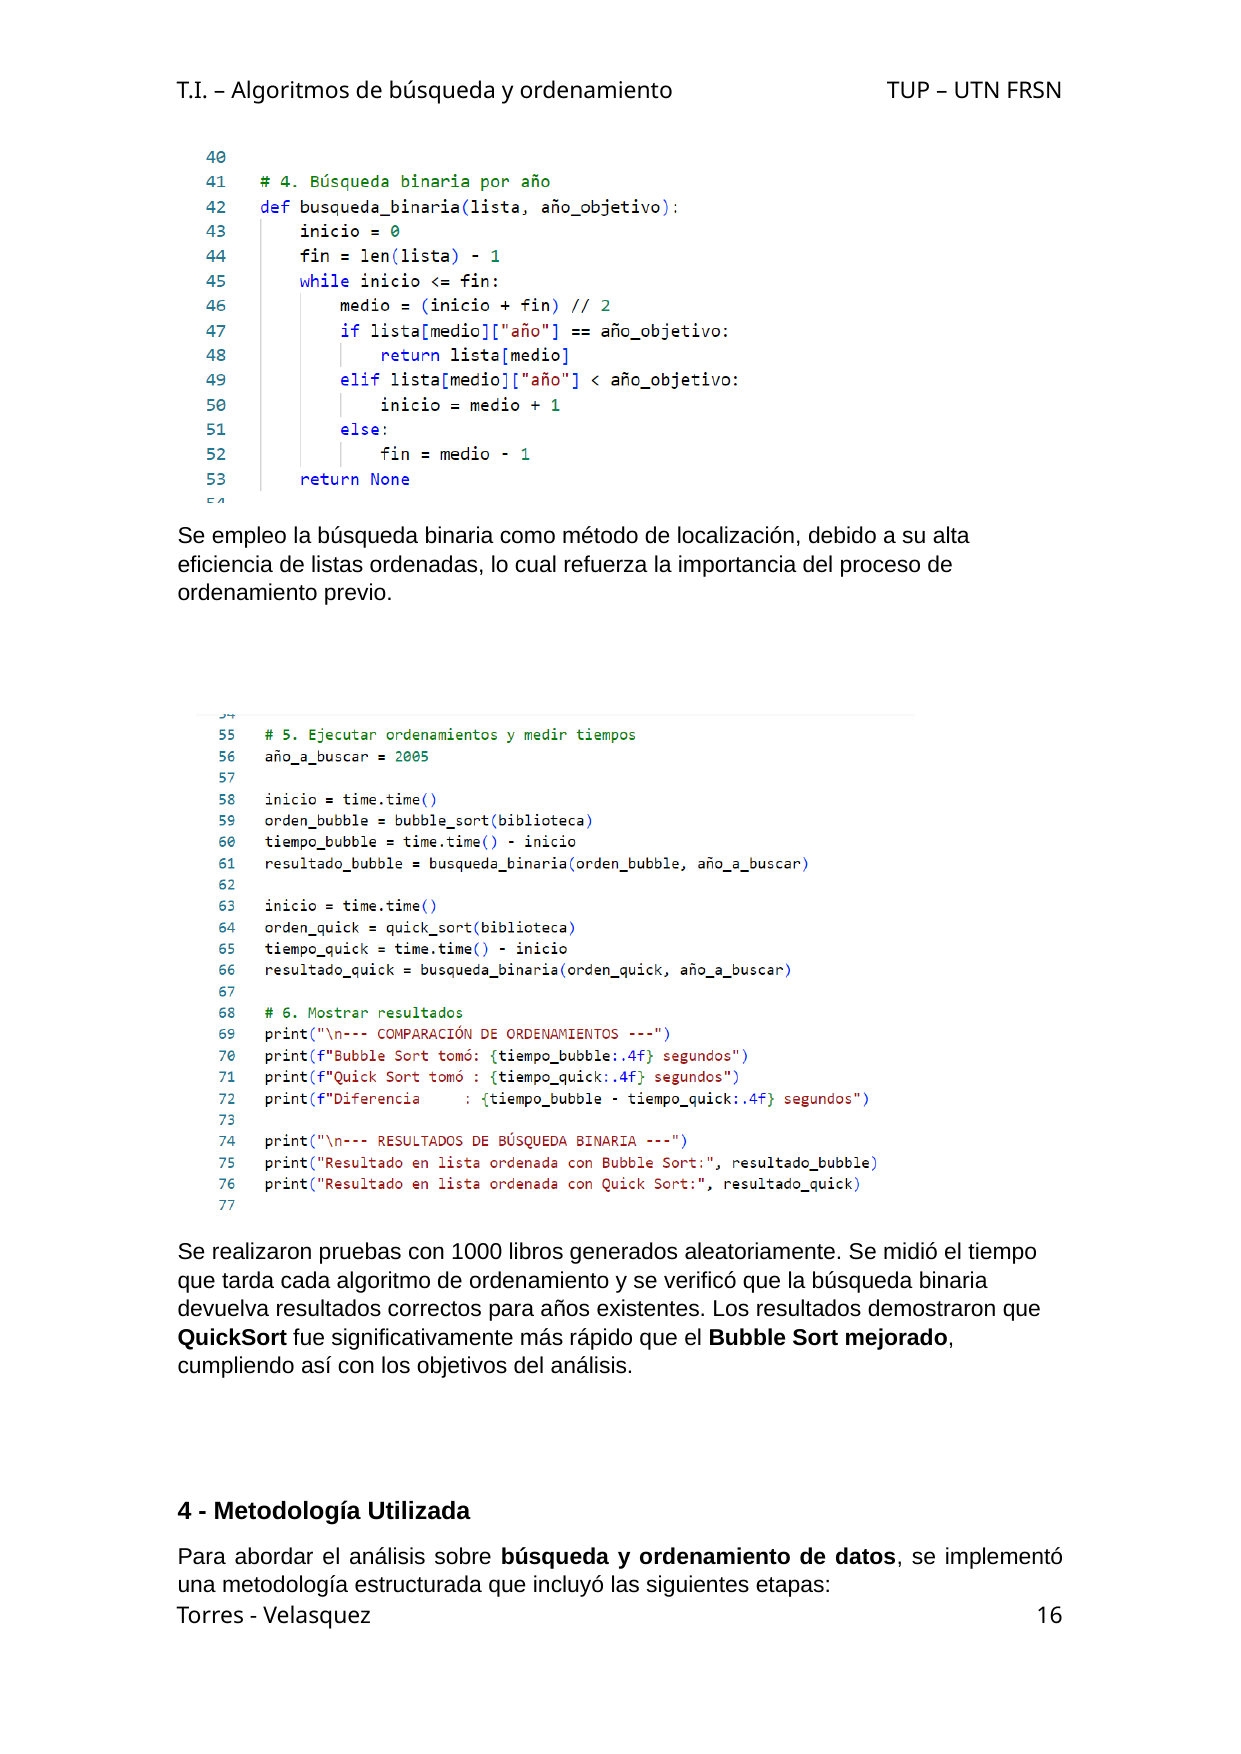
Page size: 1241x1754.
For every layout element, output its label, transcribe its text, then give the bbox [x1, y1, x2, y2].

text 4 - Metodología Utilizada [177, 1496, 1063, 1524]
text Se empleo la búsqueda binaria como método de localización, debido a su alta eficiencia de listas ordenadas, lo cual refuerza la importancia del proceso de ordenamiento previo. [177, 522, 1063, 605]
text Se realizaron pruebas con 1000 libros generados aleatoriamente. Se midió el tiempo que tarda cada algoritmo de ordenamiento y se verificó que la búsqueda binaria devuelva resultados correctos para años existentes. Los resultados demostraron que QuickSort fue significativamente más rápido que el Bubble Sort mejorado, cumpliendo así con los objetivos del análisis. [177, 1238, 1063, 1378]
text Para abordar el análisis sobre búsqueda y ordenamiento de datos, se implementó una metodología estructurada que incluyó las siguientes etapas: [177, 1543, 1063, 1598]
